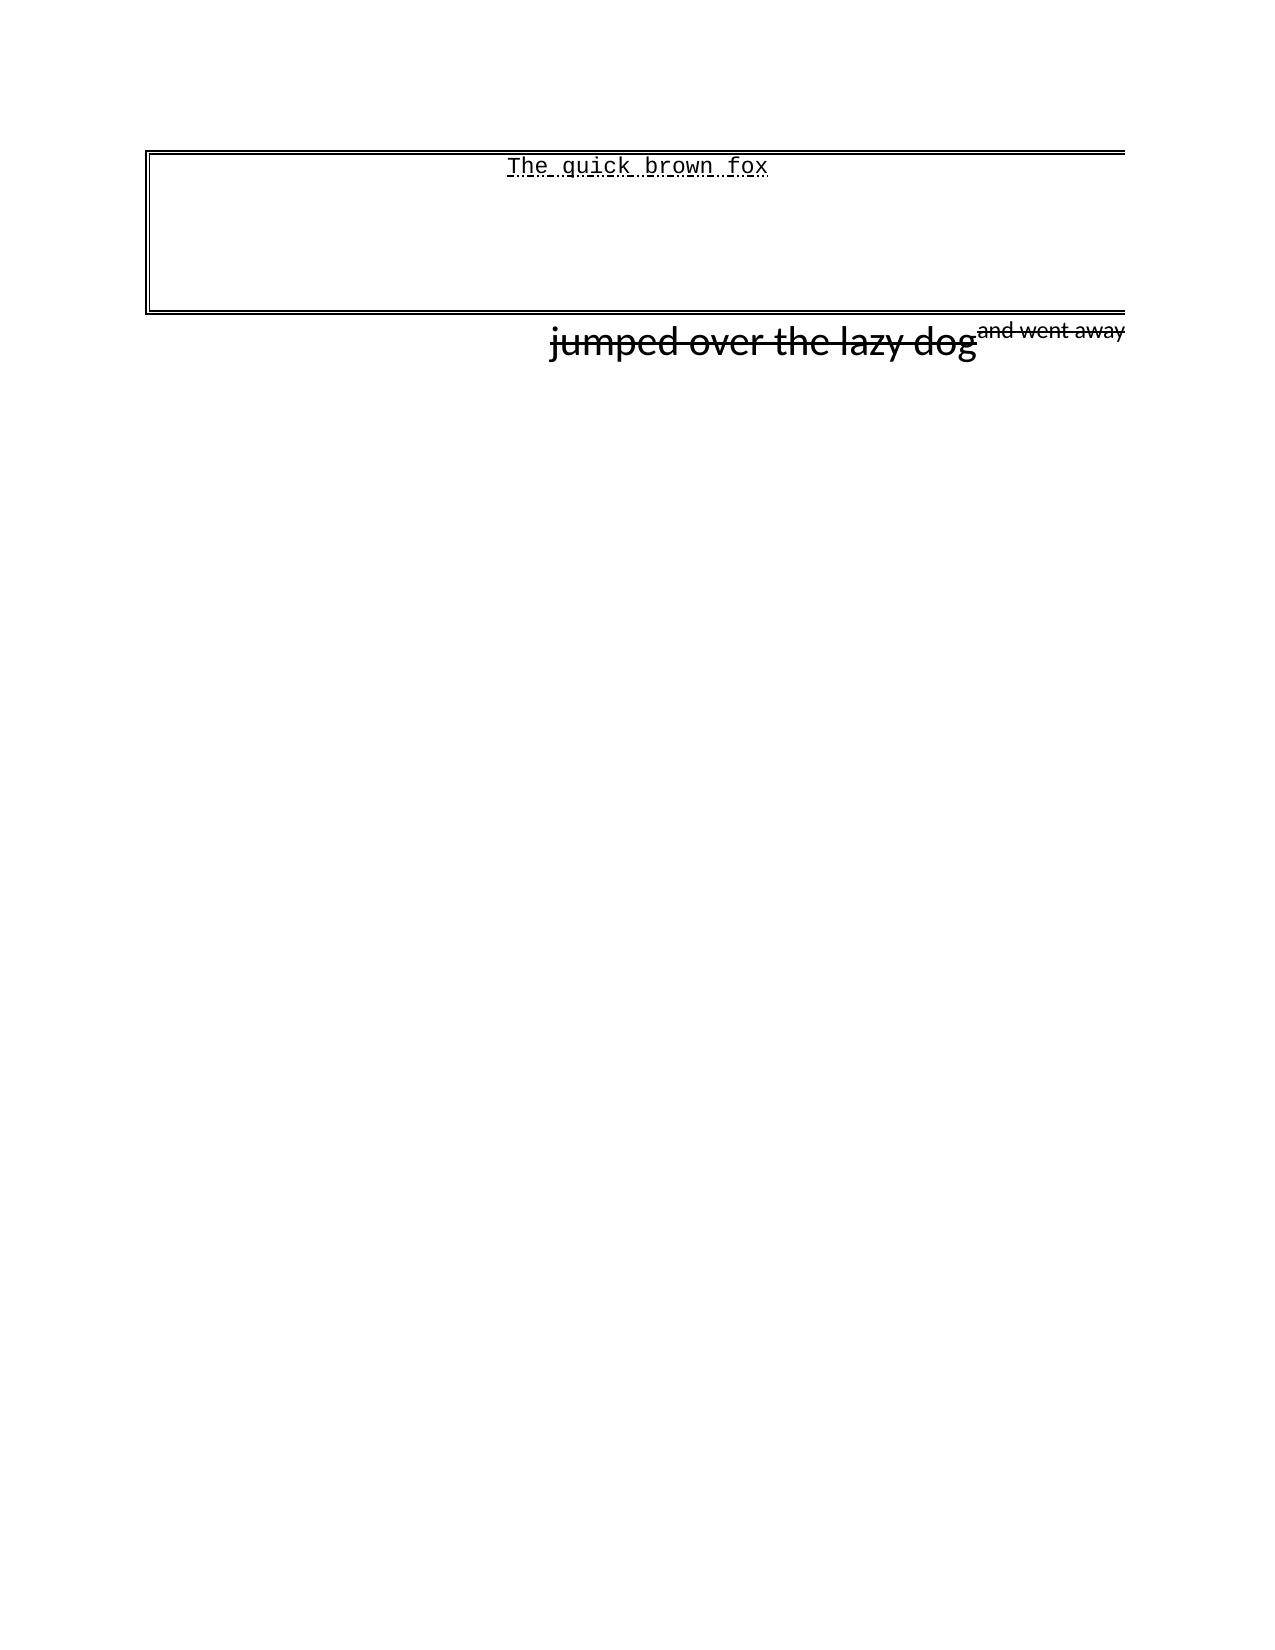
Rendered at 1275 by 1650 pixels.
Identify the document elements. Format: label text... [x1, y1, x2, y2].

text jumped over the lazy dogand went away [150, 315, 1125, 366]
text The quick brown fox [150, 155, 1125, 310]
